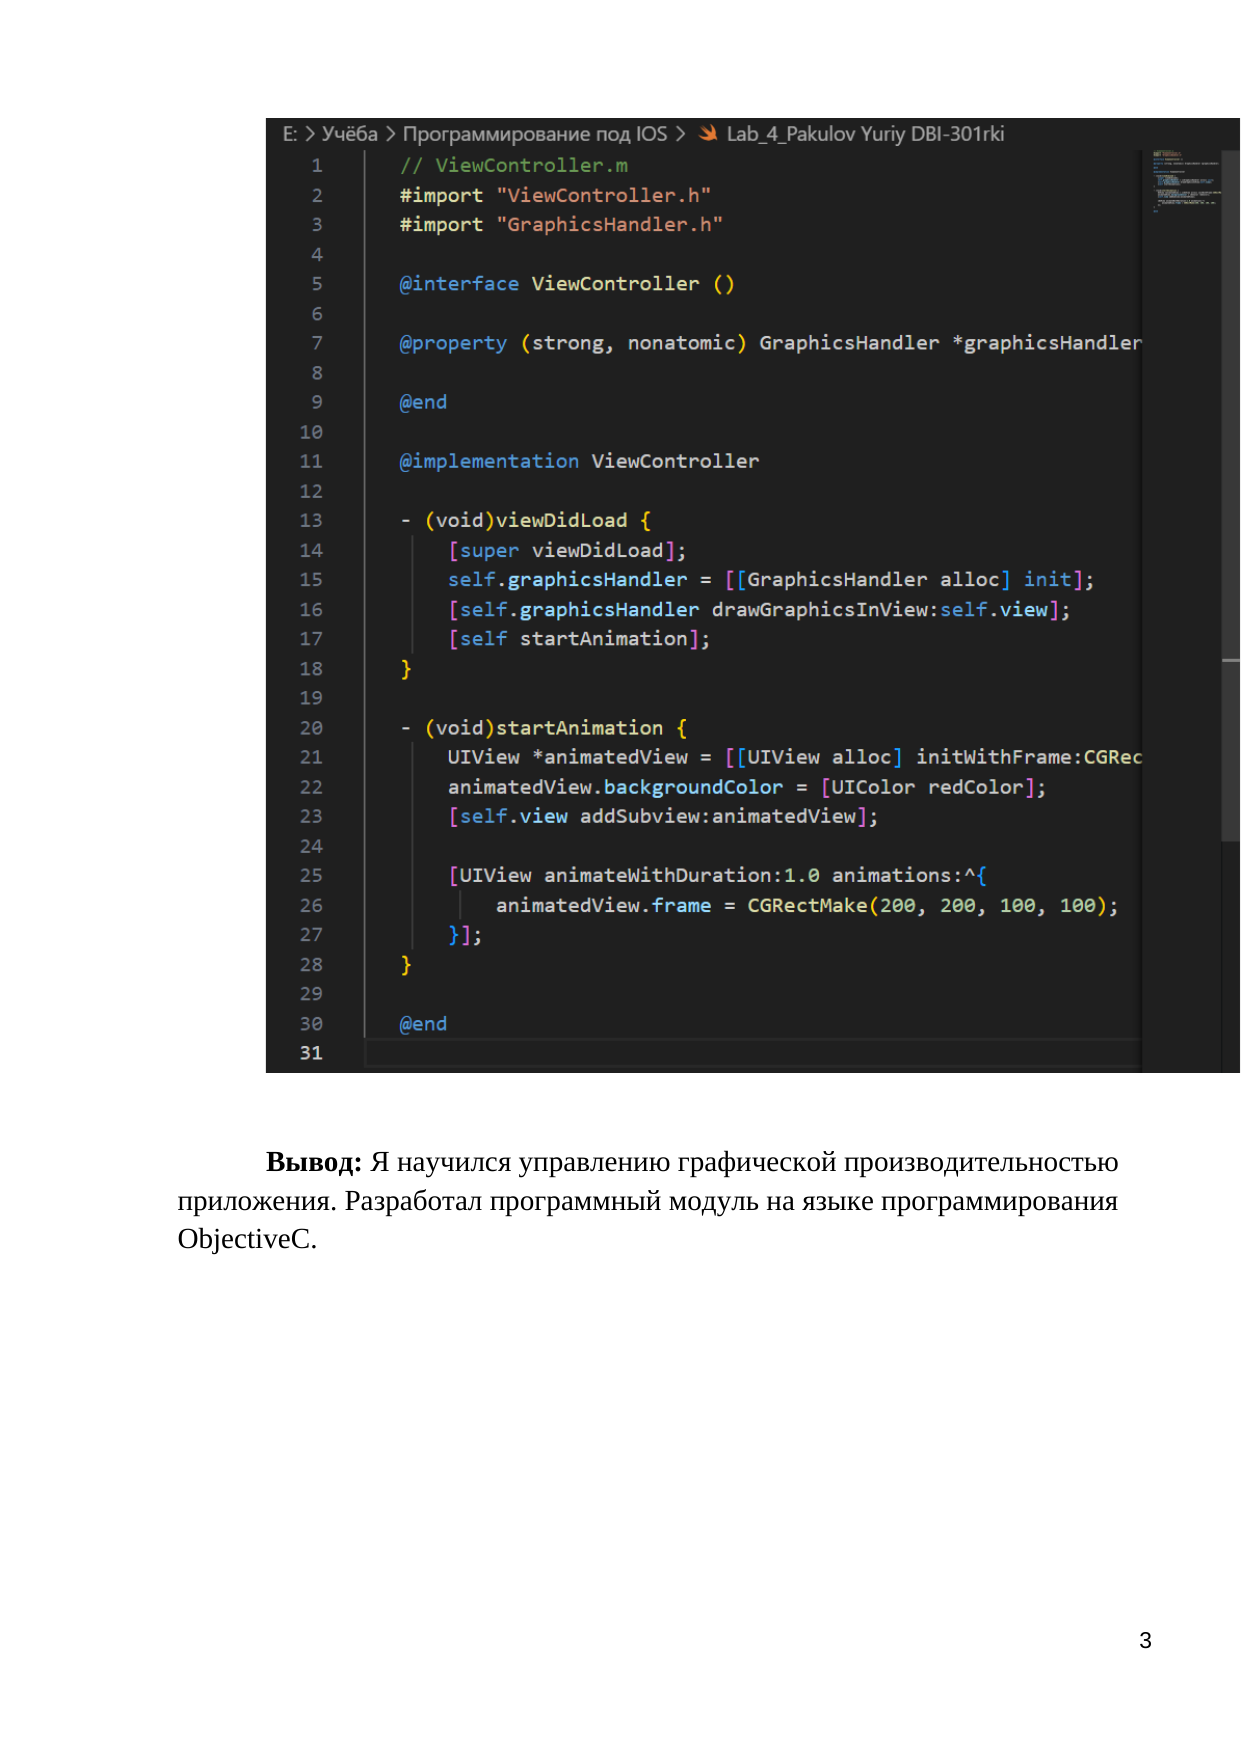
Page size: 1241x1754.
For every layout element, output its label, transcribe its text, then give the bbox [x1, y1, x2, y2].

picture [265, 118, 1241, 1073]
text Вывод: Я научился управлению графической производительностью приложения. Разработал программный модуль на языке программирования ObjectiveC. [177, 1144, 1152, 1255]
